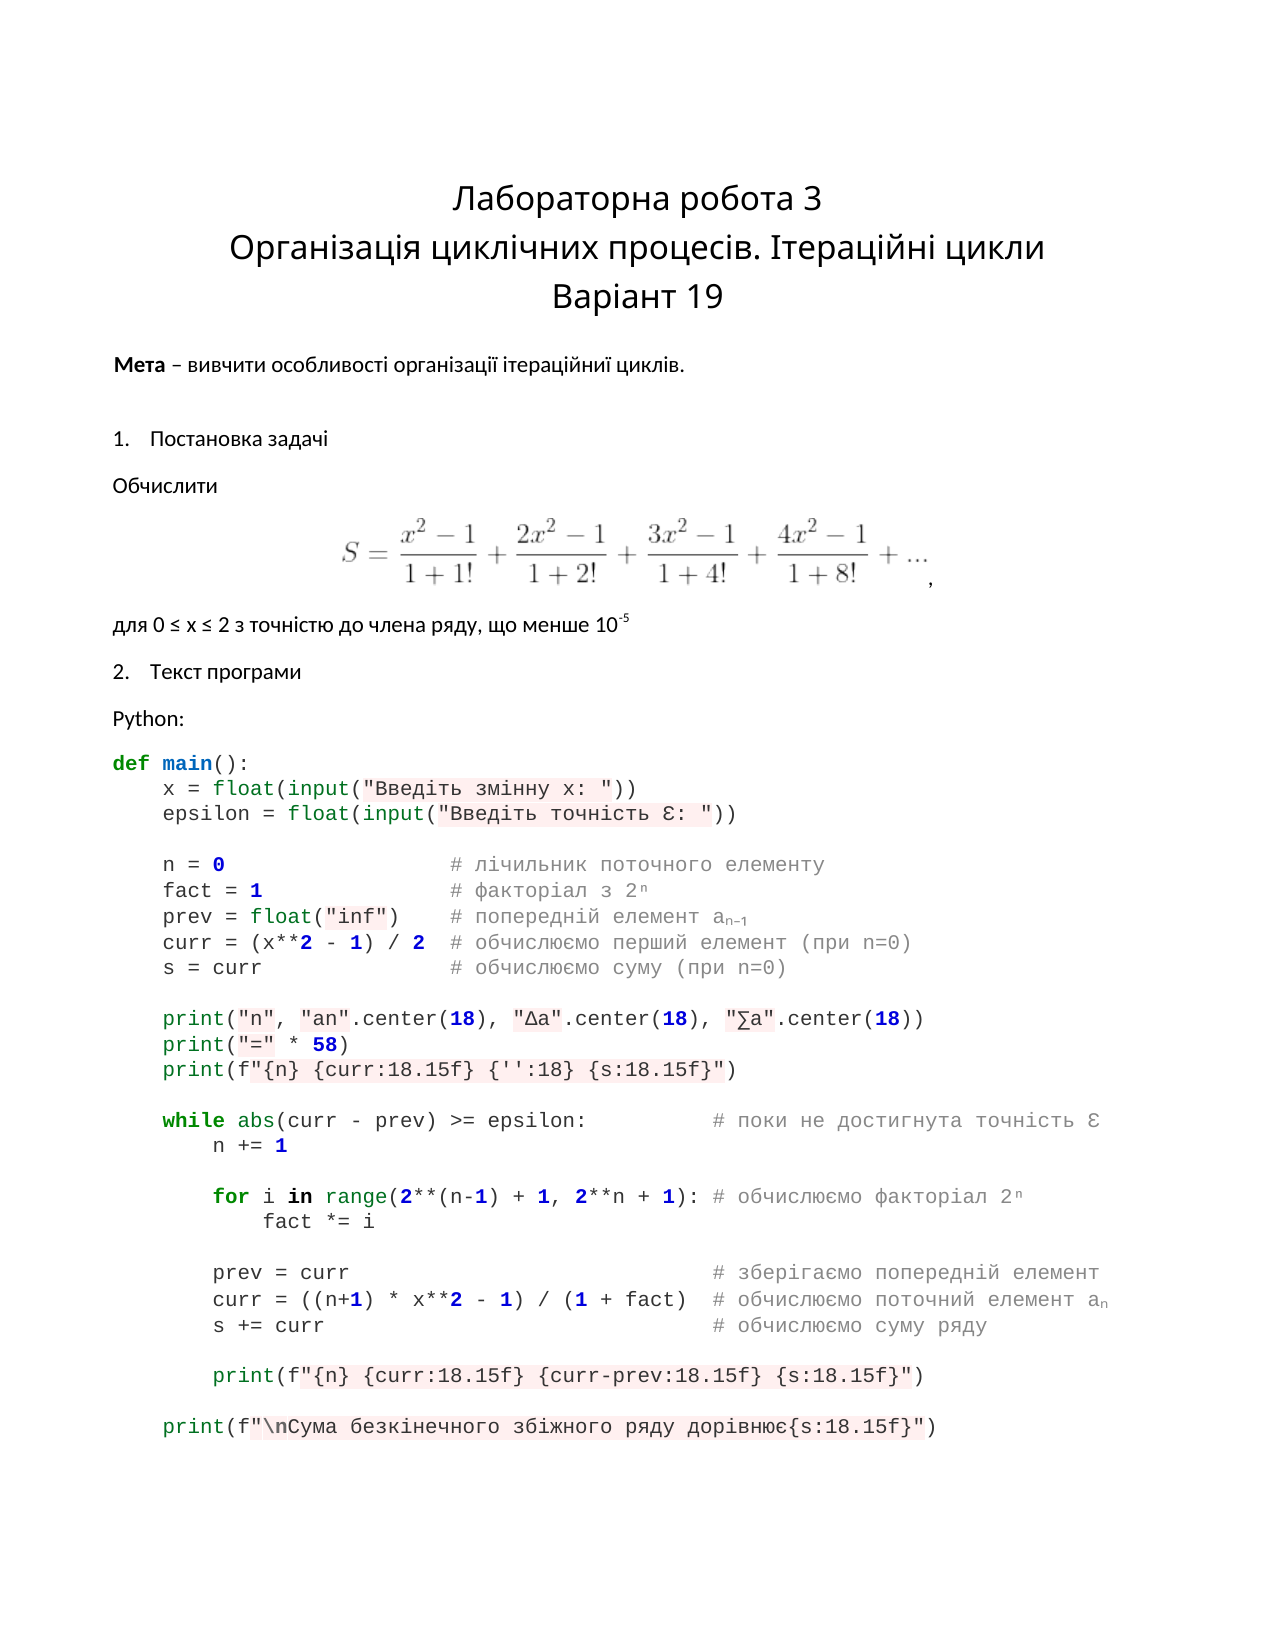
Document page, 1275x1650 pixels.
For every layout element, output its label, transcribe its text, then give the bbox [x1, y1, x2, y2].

picture [341, 518, 928, 586]
text fact = 1 # факторіал з 2ⁿ [112, 878, 1162, 903]
text n = 0 # лічильник поточного елементу [112, 852, 1162, 878]
list Постановка задачі [112, 424, 1162, 453]
list Текст програми [112, 657, 1162, 685]
text print(f"{n} {curr:18.15f} {curr-prev:18.15f} {s:18.15f}") [112, 1364, 1162, 1389]
text для 0 ≤ x ≤ 2 з точністю до члена ряду, що менше 10-5 [112, 610, 1162, 638]
text print(f"{n} {curr:18.15f} {'':18} {s:18.15f}") [112, 1057, 1162, 1083]
text fact *= i [112, 1210, 1162, 1235]
text Python: [112, 704, 1162, 732]
text s += curr # обчислюємо суму ряду [112, 1313, 1162, 1338]
text x = float(input("Введіть змінну x: ")) [112, 776, 1162, 802]
text n += 1 [112, 1133, 1162, 1159]
subtitle Лабораторна робота 3 Організація циклічних процесів. Ітераційні цикли Варіант 19 [112, 175, 1162, 318]
text epsilon = float(input("Введіть точність Ɛ: ")) [112, 802, 1162, 827]
text print("=" * 58) [112, 1032, 1162, 1057]
text print(f"\nСума безкінечного збіжного ряду дорівнює{s:18.15f}") [112, 1414, 1162, 1440]
text while abs(curr - prev) >= epsilon: # поки не достигнута точність Ɛ [112, 1108, 1162, 1133]
text for i in range(2**(n-1) + 1, 2**n + 1): # обчислюємо факторіал 2ⁿ [112, 1184, 1162, 1210]
text prev = curr # зберігаємо попередній елемент [112, 1261, 1162, 1286]
text def main(): [112, 751, 1162, 776]
text s = curr # обчислюємо суму (при n=0) [112, 956, 1162, 981]
text prev = float("inf") # попередній елемент aₙ₋₁ [112, 903, 1162, 930]
text print("n", "an".center(18), "Δa".center(18), "∑a".center(18)) [112, 1006, 1162, 1032]
text curr = (x**2 - 1) / 2 # обчислюємо перший елемент (при n=0) [112, 930, 1162, 956]
text Мета – вивчити особливості організації ітераційниї циклів. [113, 350, 1128, 378]
text Обчислити [112, 471, 1162, 499]
text curr = ((n+1) * x**2 - 1) / (1 + fact) # обчислюємо поточний елемент aₙ [112, 1286, 1162, 1313]
